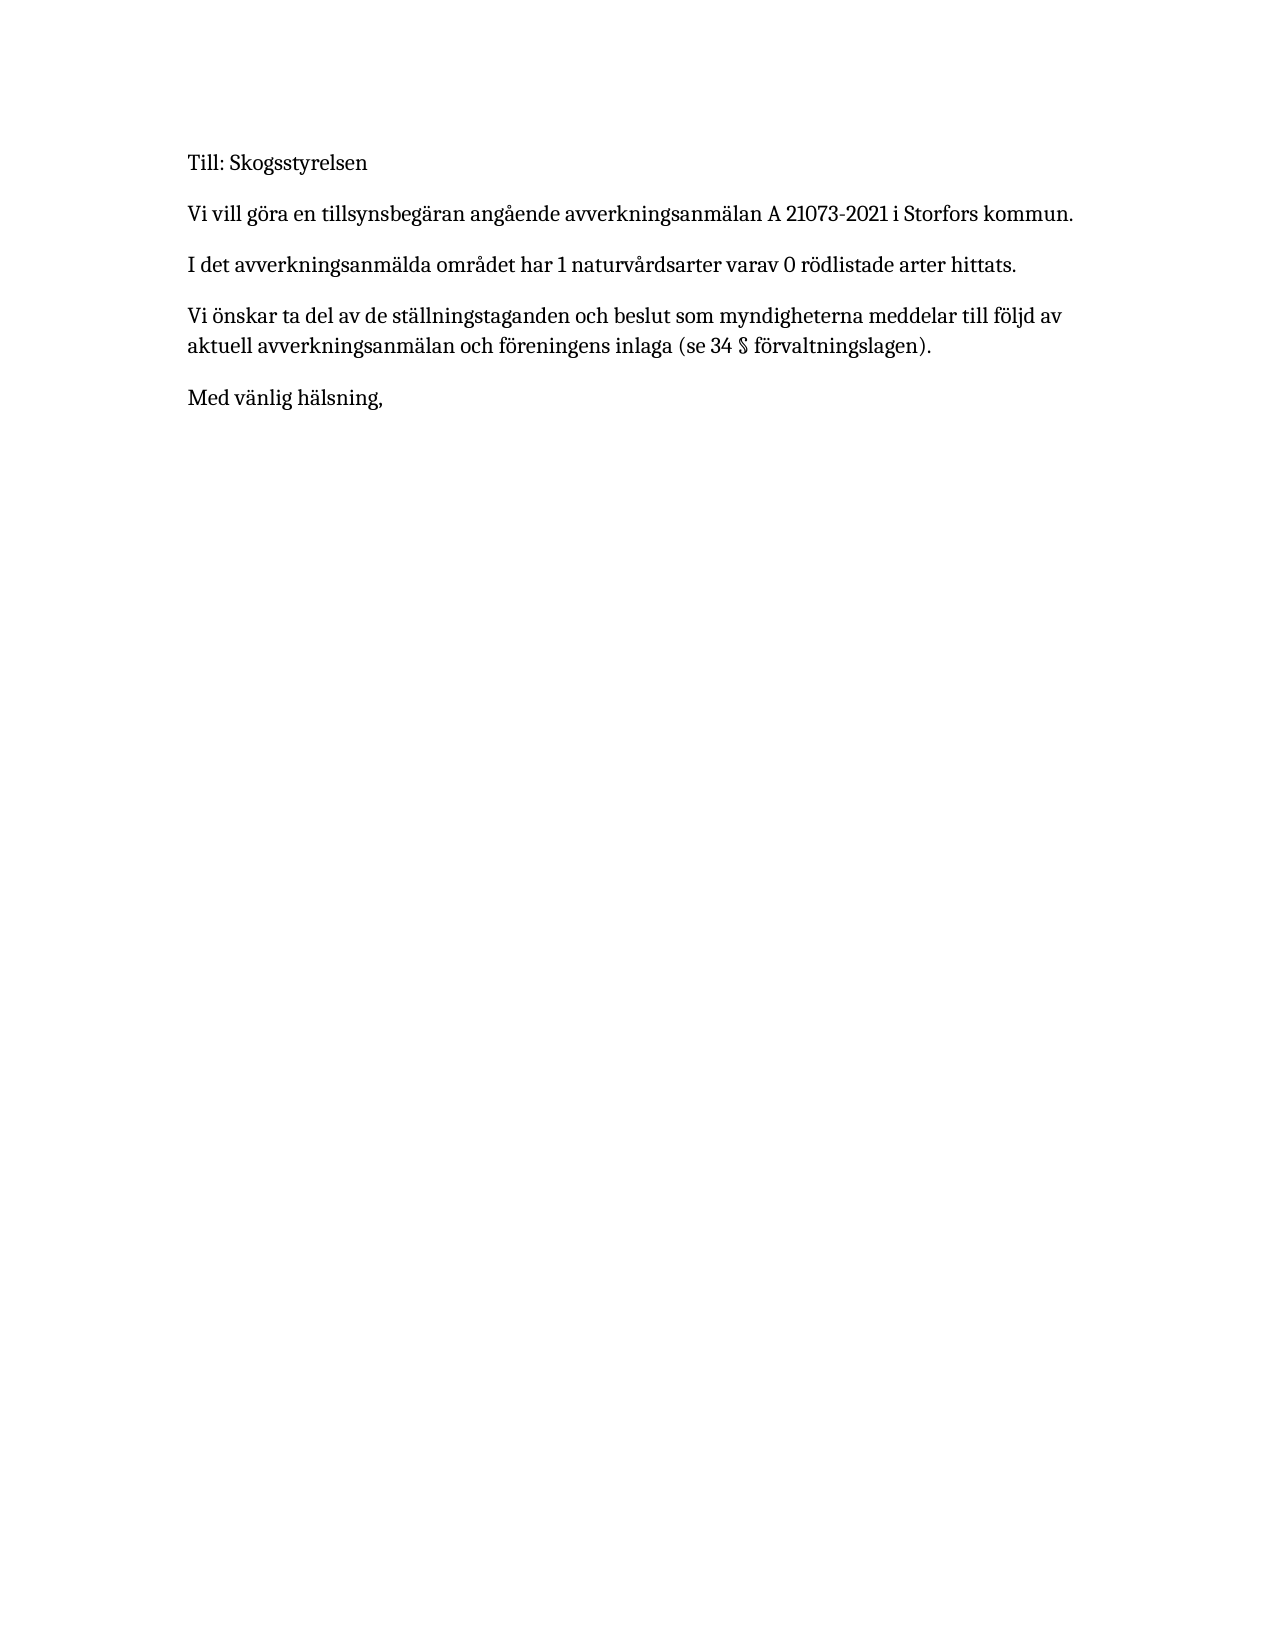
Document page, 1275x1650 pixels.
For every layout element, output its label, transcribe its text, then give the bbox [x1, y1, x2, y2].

text Med vänlig hälsning, [187, 384, 1087, 441]
text Till: Skogsstyrelsen [187, 150, 1087, 176]
text Vi önskar ta del av de ställningstaganden och beslut som myndigheterna meddelar till följd av aktuell avverkningsanmälan och föreningens inlaga (se 34 § förvaltningslagen). [187, 303, 1087, 360]
text Vi vill göra en tillsynsbegäran angående avverkningsanmälan A 21073-2021 i Storfors kommun. [187, 201, 1087, 227]
text I det avverkningsanmälda området har 1 naturvårdsarter varav 0 rödlistade arter hittats. [187, 252, 1087, 278]
